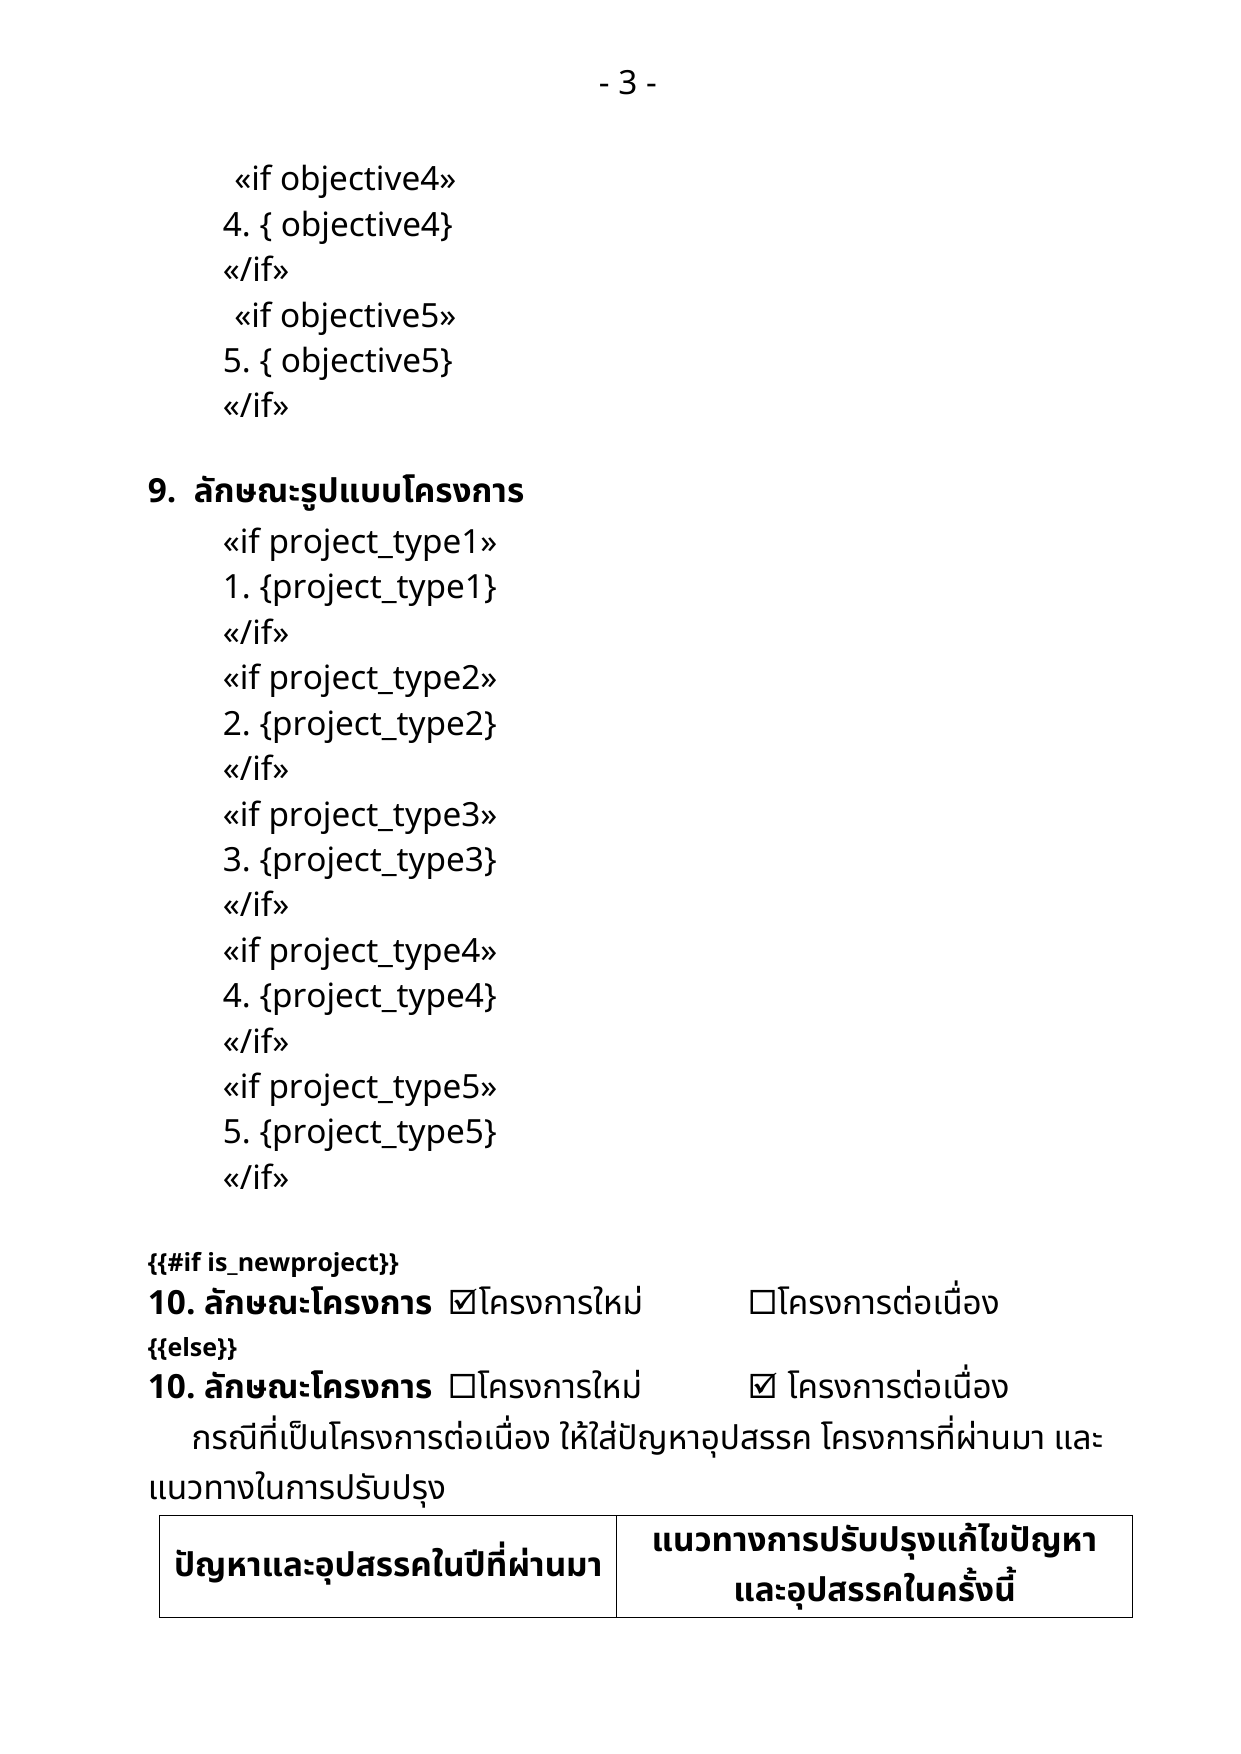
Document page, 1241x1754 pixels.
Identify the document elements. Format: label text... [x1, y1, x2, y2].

text «if project_type1» [148, 518, 1107, 563]
text 4. {project_type4} [148, 972, 1107, 1017]
text {{else}} [148, 1329, 1107, 1363]
text {{#if is_newproject}} [148, 1244, 1107, 1279]
text «/if» [148, 1154, 1107, 1199]
text «/if» [148, 246, 1107, 291]
text 4. { objective4} [148, 201, 1107, 246]
text «/if» [148, 1017, 1107, 1063]
text «if objective5» [148, 291, 1107, 337]
text 2. {project_type2} [148, 699, 1107, 745]
text 10. ลักษณะโครงการ โครงการใหม่ โครงการต่อเนื่อง [148, 1279, 1107, 1329]
text «/if» [148, 382, 1107, 428]
text «/if» [148, 881, 1107, 927]
text «if project_type2» [148, 654, 1107, 699]
text «/if» [148, 609, 1107, 654]
text 5. { objective5} [148, 337, 1107, 382]
text กรณีที่เป็นโครงการต่อเนื่อง ให้ใส่ปัญหาอุปสรรค โครงการที่ผ่านมา และแนวทางในการปรับปรุง [148, 1414, 1107, 1515]
table_header ปัญหาและอุปสรรคในปีที่ผ่านมา [160, 1516, 616, 1617]
text «/if» [148, 745, 1107, 790]
text 5. {project_type5} [148, 1108, 1107, 1154]
text 9. ลักษณะรูปแบบโครงการ [148, 467, 1107, 518]
text 3. {project_type3} [148, 836, 1107, 881]
text «if objective4» [148, 155, 1107, 201]
text «if project_type5» [148, 1063, 1107, 1108]
text 10. ลักษณะโครงการ โครงการใหม่ โครงการต่อเนื่อง [148, 1363, 1107, 1414]
text «if project_type4» [148, 927, 1107, 972]
text 1. {project_type1} [148, 563, 1107, 609]
text «if project_type3» [148, 790, 1107, 836]
table_header แนวทางการปรับปรุงแก้ไขปัญหา และอุปสรรคในครั้งนี้ [617, 1516, 1132, 1617]
